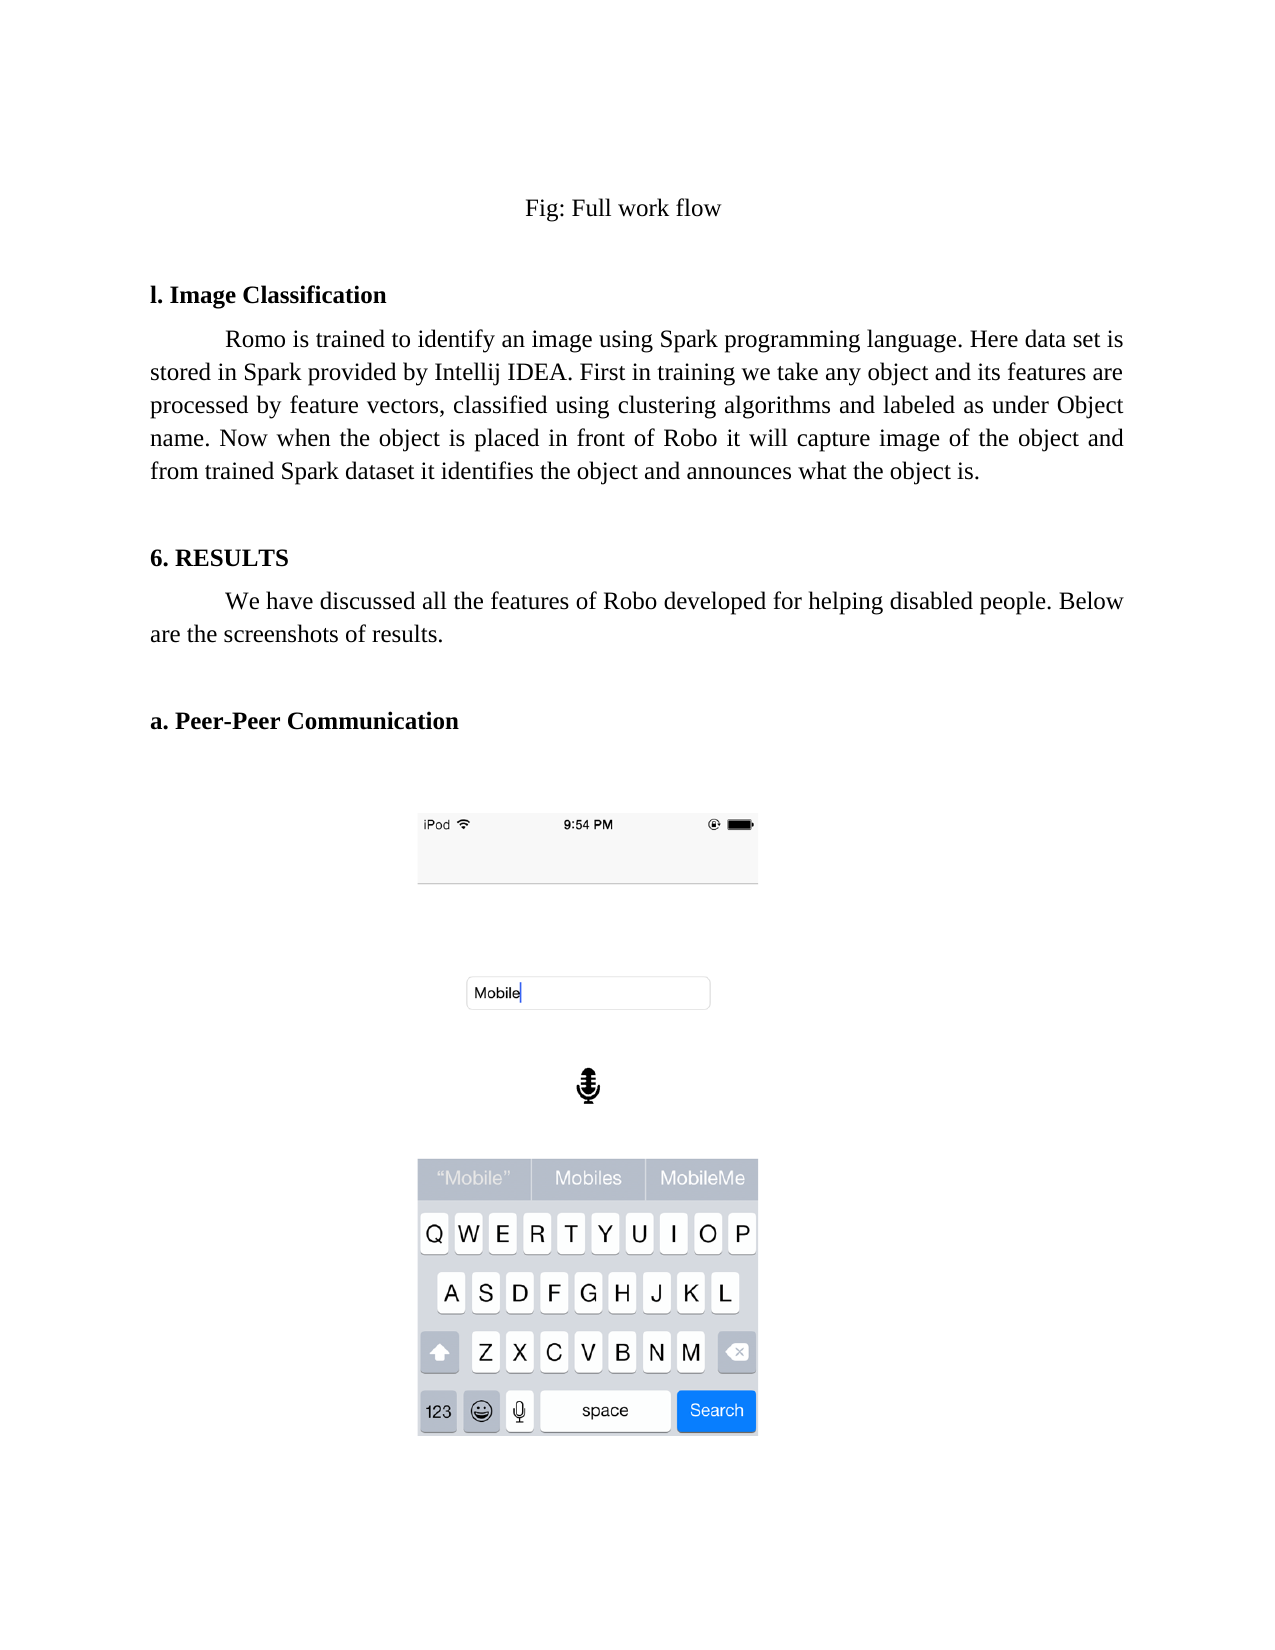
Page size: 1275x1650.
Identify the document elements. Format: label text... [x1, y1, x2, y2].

text a. Peer-Peer Communication [150, 706, 1125, 735]
text Romo is trained to identify an image using Spark programming language. Here data set is stored in Spark provided by Intellij IDEA. First in training we take any object and its features are processed by feature vectors, classified using clustering algorithms and labeled as under Object name. Now when the object is placed in front of Robo it will capture image of the object and from trained Spark dataset it identifies the object and announces what the object is. [150, 324, 1125, 484]
text 6. RESULTS [150, 543, 1125, 571]
text Fig: Full work flow [450, 193, 1125, 222]
text We have discussed all the features of Robo developed for helping disabled people. Below are the screenshots of results. [150, 586, 1125, 648]
text l. Image Classification [150, 280, 1125, 309]
picture [417, 813, 759, 1436]
